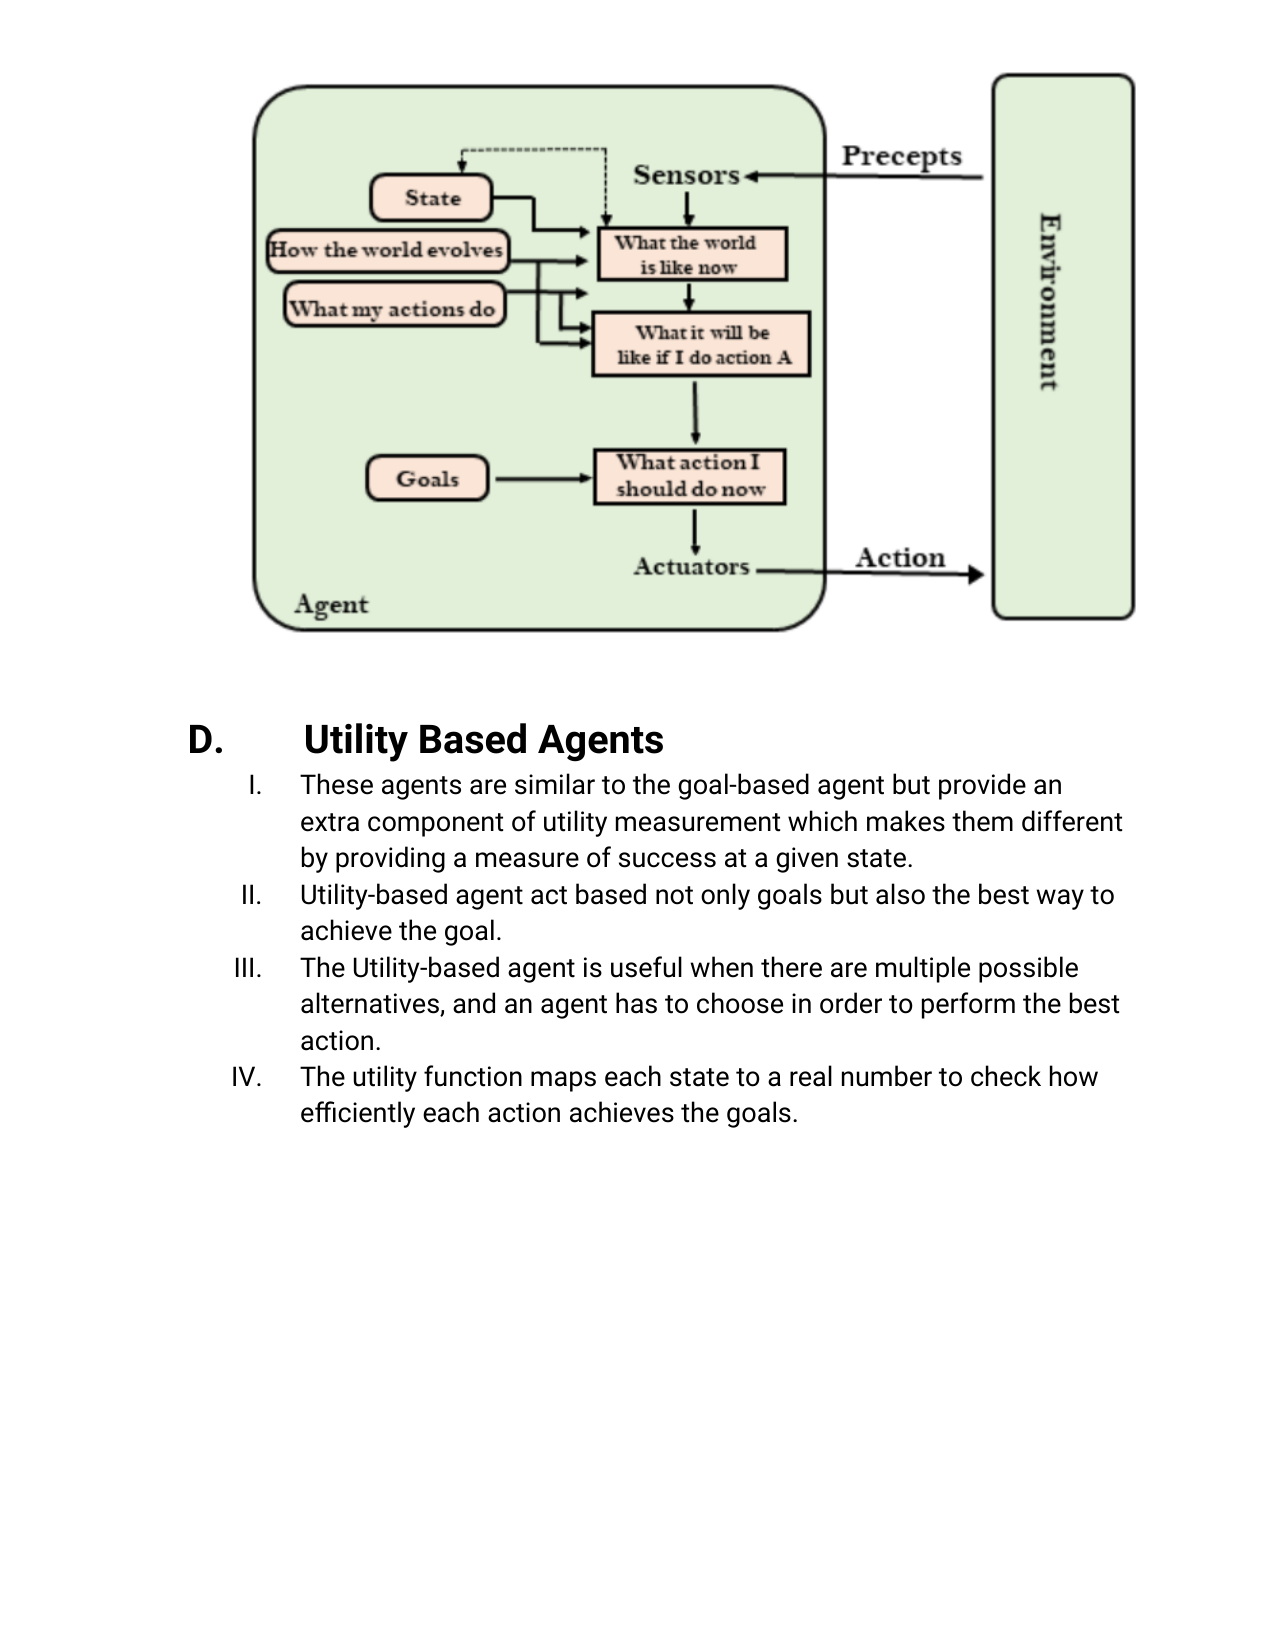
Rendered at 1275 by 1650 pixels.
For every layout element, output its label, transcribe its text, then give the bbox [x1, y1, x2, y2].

list Utility Based Agents [187, 716, 1125, 763]
list The Utility-based agent is useful when there are multiple possible alternatives, and an agent has to choose in order to perform the best action. [262, 952, 1125, 1057]
list The utility function maps each state to a real number to check how efficiently each action achieves the goals. [262, 1061, 1125, 1129]
picture [225, 28, 1200, 676]
list These agents are similar to the goal-based agent but provide an extra component of utility measurement which makes them different by providing a measure of success at a given state. [262, 769, 1125, 874]
list Utility-based agent act based not only goals but also the best way to achieve the goal. [262, 879, 1125, 947]
